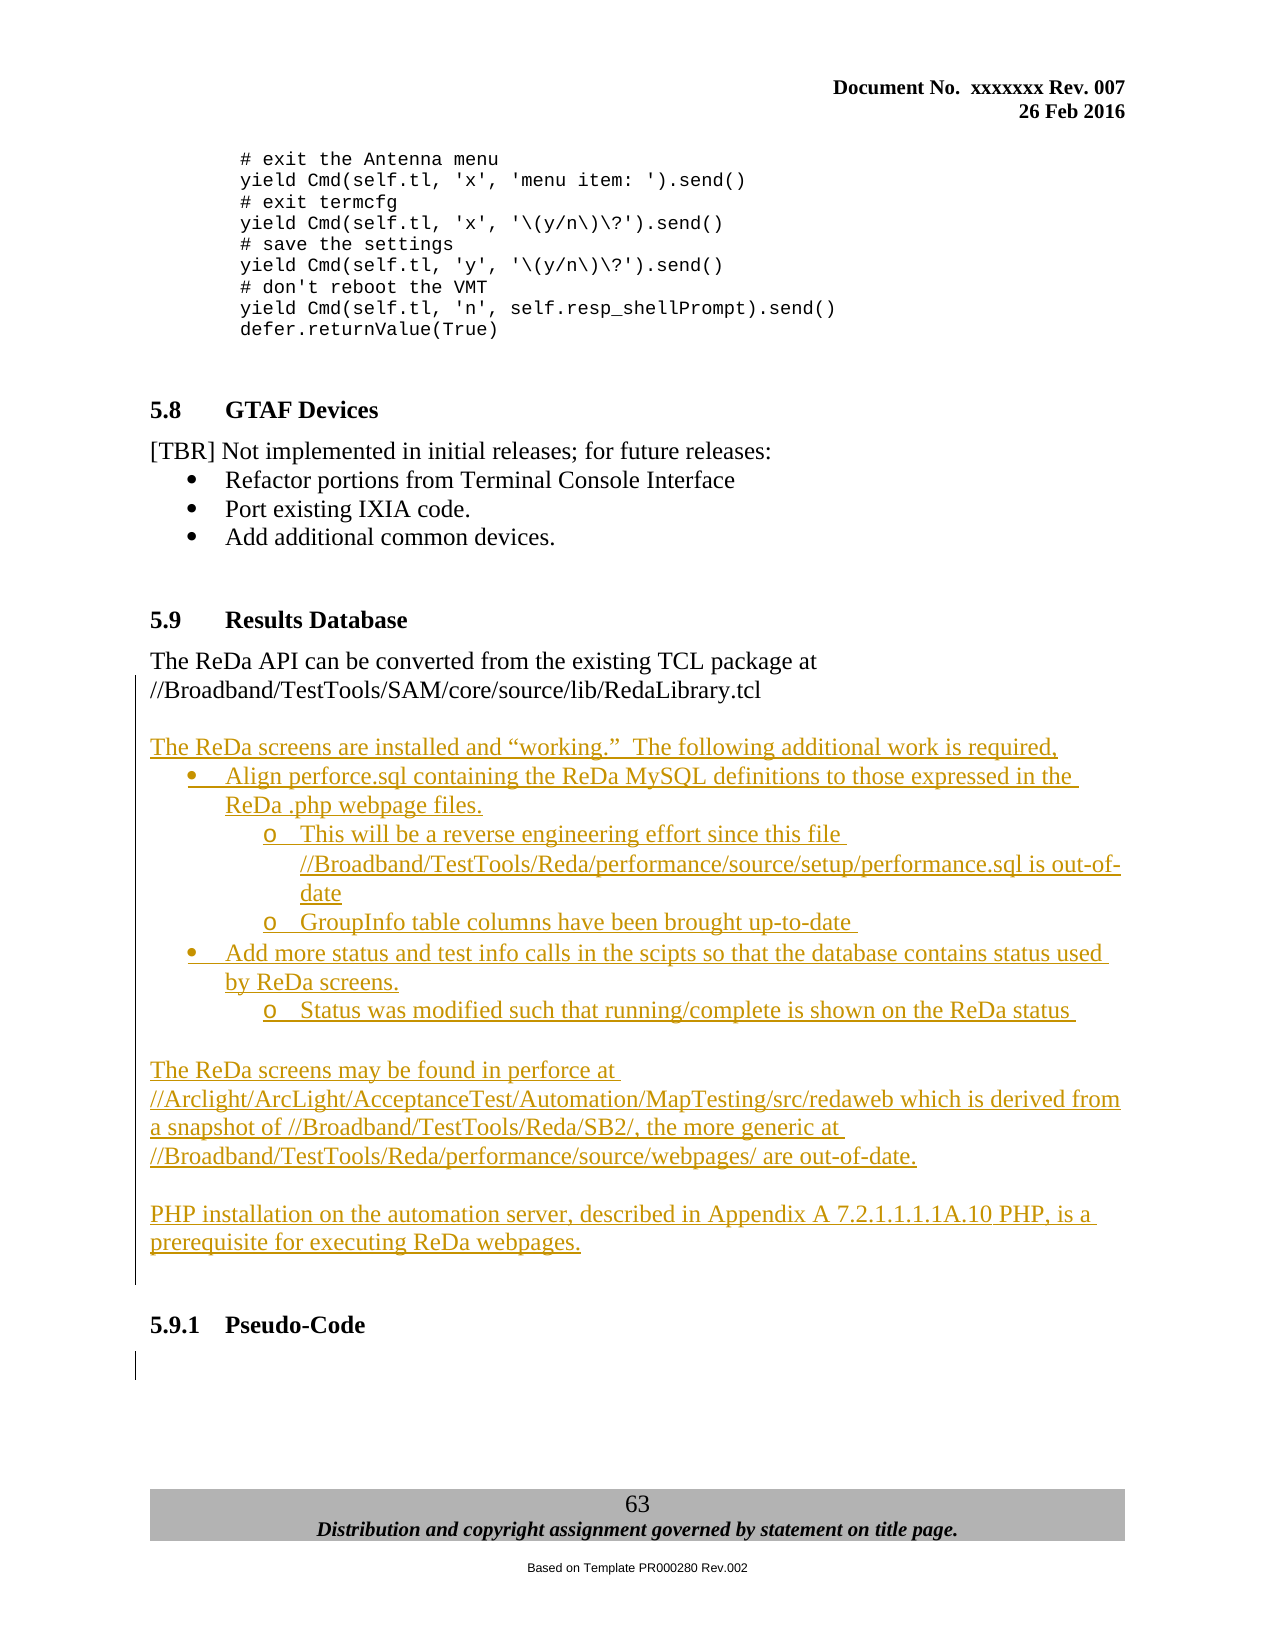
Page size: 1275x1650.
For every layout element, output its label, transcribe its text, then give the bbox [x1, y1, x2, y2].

text yield Cmd(self.tl, 'n', self.resp_shellPrompt).send() [240, 299, 1125, 320]
subtitle Pseudo-Code [150, 1310, 1125, 1339]
text yield Cmd(self.tl, 'x', 'menu item: ').send() [240, 171, 1125, 192]
text # exit the Antenna menu [240, 150, 1125, 171]
subtitle Results Database [150, 605, 1125, 634]
list Port existing IXIA code. [187, 494, 1125, 522]
list Add additional common devices. [187, 522, 1125, 551]
text [TBR] Not implemented in initial releases; for future releases: [150, 436, 1125, 465]
subtitle GTAF Devices [150, 395, 1125, 424]
text yield Cmd(self.tl, 'y', '\(y/n\)\?').send() [240, 256, 1125, 277]
text # exit termcfg [240, 192, 1125, 214]
text # don't reboot the VMT [240, 277, 1125, 299]
text yield Cmd(self.tl, 'x', '\(y/n\)\?').send() [240, 214, 1125, 235]
text The ReDa API can be converted from the existing TCL package at //Broadband/TestTools/SAM/core/source/lib/RedaLibrary.tcl [150, 646, 1125, 704]
text defer.returnValue(True) [240, 320, 1125, 341]
text # save the settings [240, 235, 1125, 256]
list Refactor portions from Terminal Console Interface [187, 465, 1125, 494]
